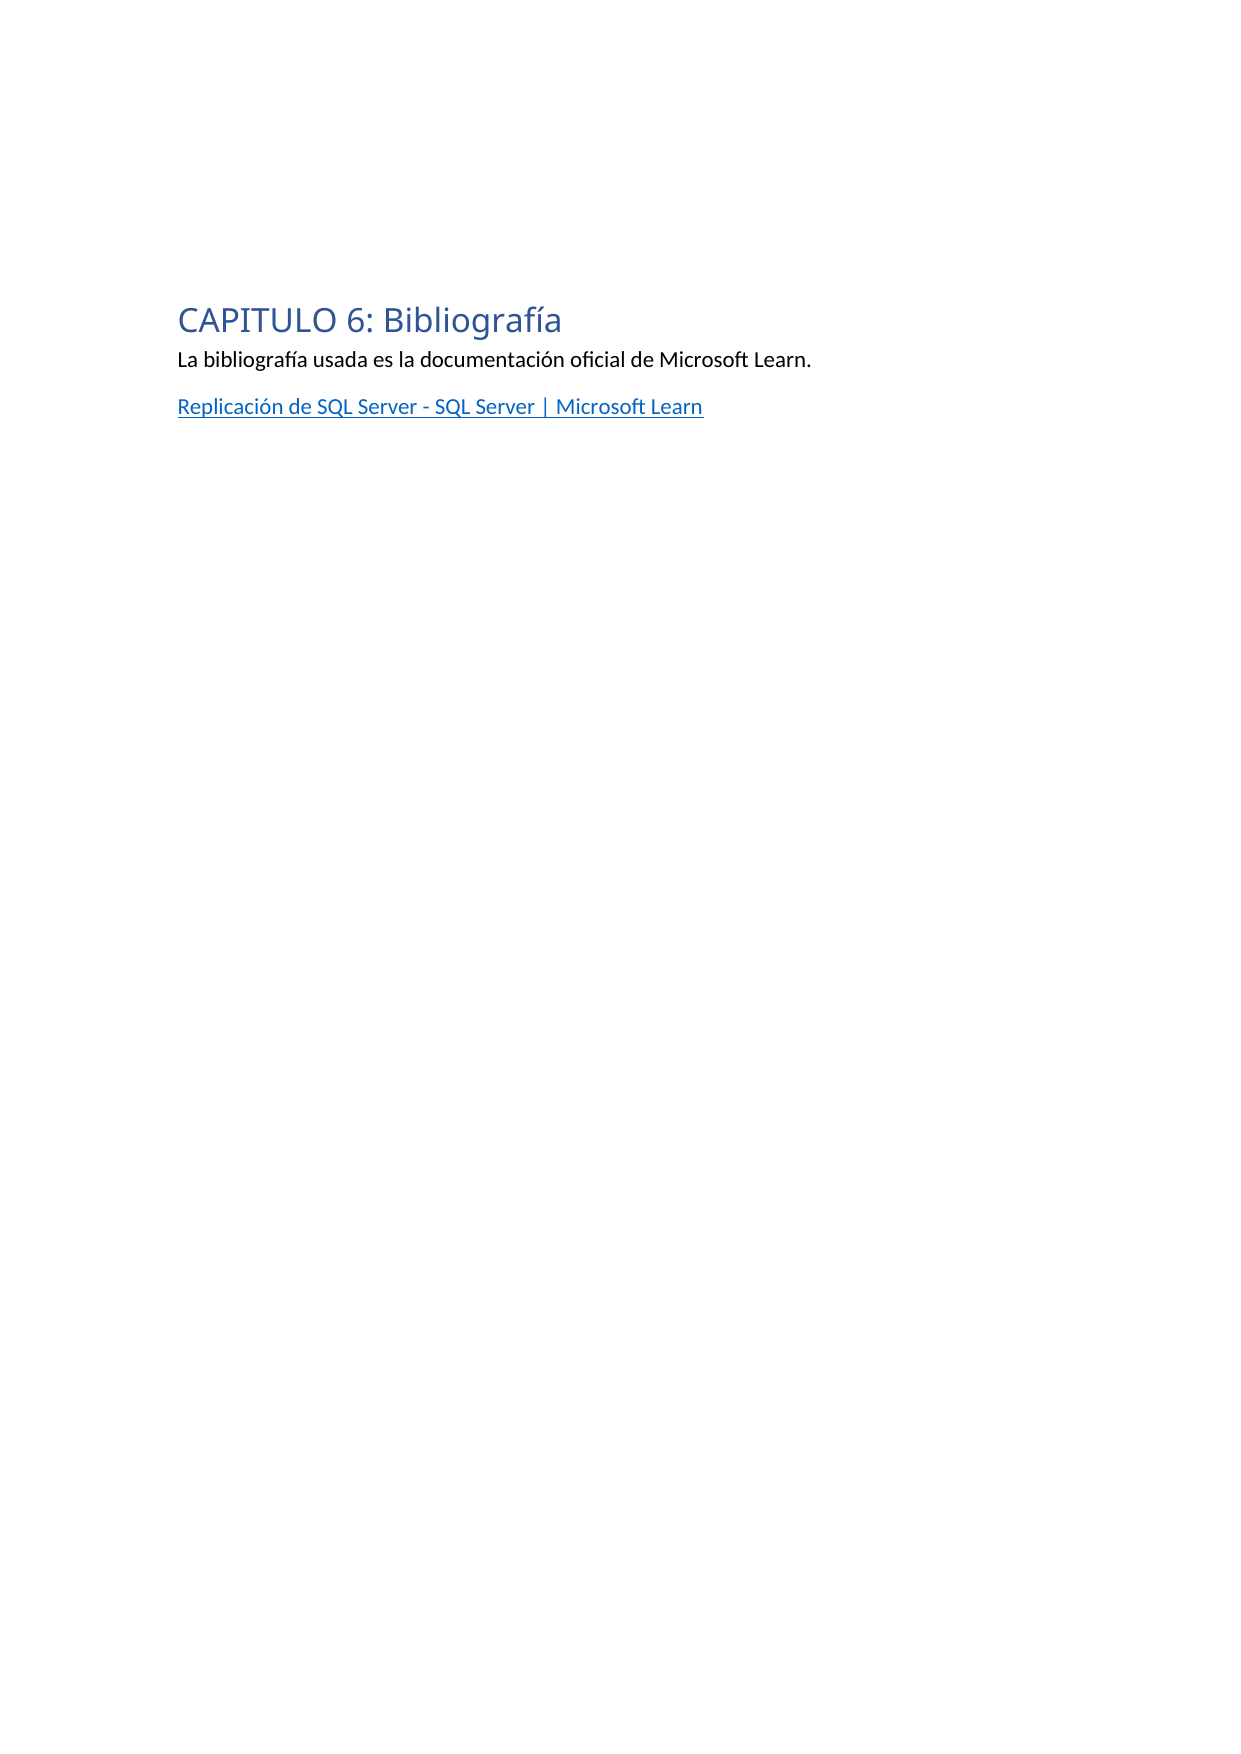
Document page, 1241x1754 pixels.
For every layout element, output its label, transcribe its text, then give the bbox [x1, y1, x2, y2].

subtitle CAPITULO 6: Bibliografía [177, 297, 1063, 342]
text La bibliografía usada es la documentación oficial de Microsoft Learn. [177, 346, 1063, 373]
text Replicación de SQL Server - SQL Server | Microsoft Learn [177, 392, 1063, 420]
